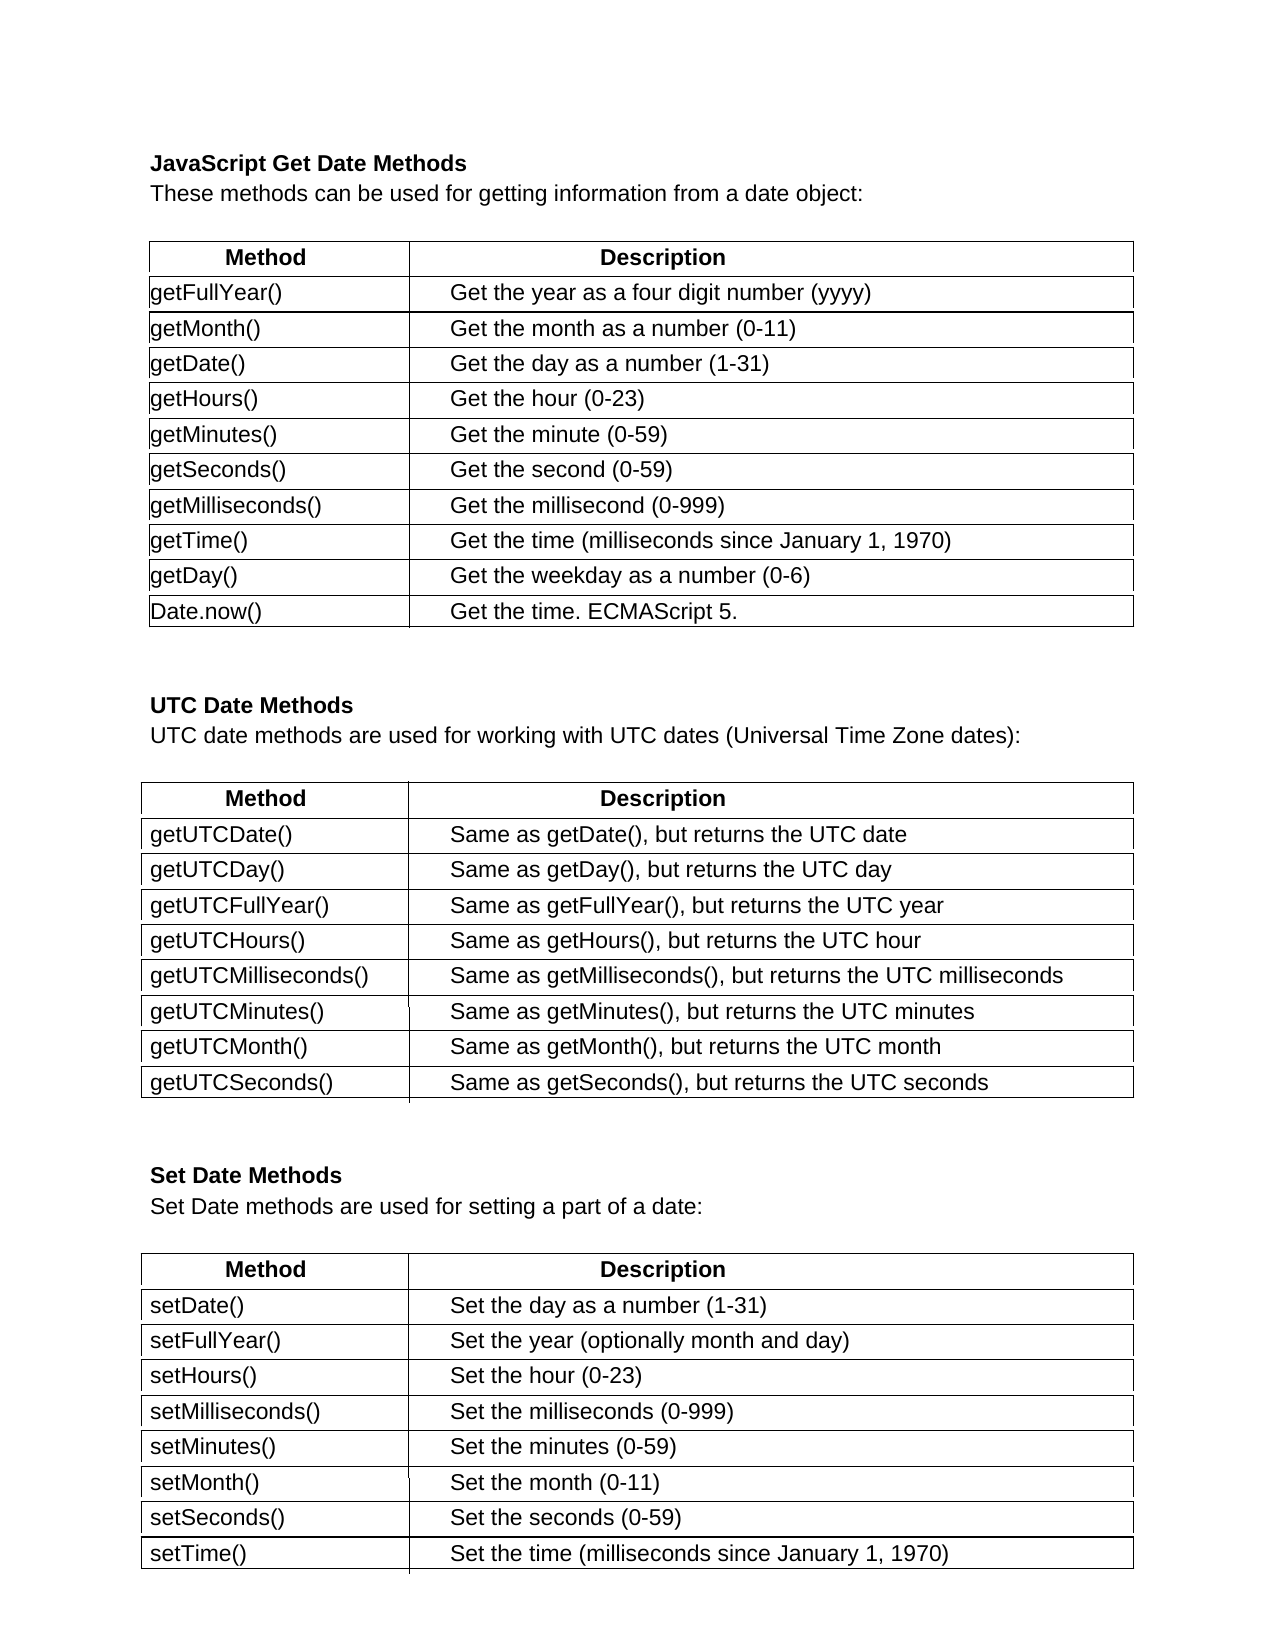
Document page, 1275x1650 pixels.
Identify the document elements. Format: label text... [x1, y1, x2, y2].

text setDate() Set the day as a number (1-31) [142, 1290, 408, 1320]
text Set Date Methods [150, 1162, 1125, 1189]
text setTime() Set the time (milliseconds since January 1, 1970) [410, 1538, 1133, 1568]
text getUTCDay() Same as getDay(), but returns the UTC day [409, 854, 1133, 885]
text setHours() Set the hour (0-23) [142, 1360, 408, 1391]
text getMinutes() Get the minute (0-59) [410, 419, 1133, 449]
text getUTCMilliseconds() Same as getMilliseconds(), but returns the UTC milliseconds [409, 960, 1133, 991]
text Date.now() Get the time. ECMAScript 5. [410, 596, 1133, 626]
text setSeconds() Set the seconds (0-59) [142, 1502, 409, 1533]
text setMilliseconds() Set the milliseconds (0-999) [142, 1396, 408, 1426]
text getMinutes() Get the minute (0-59) [150, 419, 409, 449]
text getTime() Get the time (milliseconds since January 1, 1970) [150, 525, 409, 556]
text getDate() Get the day as a number (1-31) [150, 348, 409, 378]
text Date.now() Get the time. ECMAScript 5. [150, 596, 409, 626]
text Method Description [142, 783, 408, 814]
text setTime() Set the time (milliseconds since January 1, 1970) [142, 1538, 409, 1568]
text getDay() Get the weekday as a number (0-6) [150, 560, 409, 591]
text Method Description [409, 783, 1133, 814]
text getTime() Get the time (milliseconds since January 1, 1970) [410, 525, 1133, 556]
text Method Description [150, 242, 409, 272]
text JavaScript Get Date Methods [150, 150, 1125, 176]
text getMonth() Get the month as a number (0-11) [150, 313, 409, 343]
text getUTCHours() Same as getHours(), but returns the UTC hour [409, 925, 1133, 956]
text getDay() Get the weekday as a number (0-6) [410, 560, 1133, 591]
text setDate() Set the day as a number (1-31) [409, 1290, 1133, 1320]
text getUTCDate() Same as getDate(), but returns the UTC date [409, 819, 1133, 849]
text These methods can be used for getting information from a date object: [150, 180, 1125, 207]
text Method Description [410, 242, 1133, 272]
text getUTCFullYear() Same as getFullYear(), but returns the UTC year [142, 890, 408, 920]
text getUTCHours() Same as getHours(), but returns the UTC hour [142, 925, 408, 956]
text getUTCMonth() Same as getMonth(), but returns the UTC month [142, 1031, 409, 1062]
text setSeconds() Set the seconds (0-59) [410, 1502, 1133, 1533]
text getFullYear() Get the year as a four digit number (yyyy) [410, 277, 1133, 308]
text setMilliseconds() Set the milliseconds (0-999) [409, 1396, 1133, 1426]
text setFullYear() Set the year (optionally month and day) [142, 1325, 408, 1356]
text setMonth() Set the month (0-11) [142, 1467, 1133, 1497]
text Method Description [409, 1254, 1133, 1285]
text getSeconds() Get the second (0-59) [150, 454, 409, 485]
text getUTCSeconds() Same as getSeconds(), but returns the UTC seconds [142, 1067, 409, 1097]
text getUTCMonth() Same as getMonth(), but returns the UTC month [410, 1031, 1133, 1062]
text getUTCSeconds() Same as getSeconds(), but returns the UTC seconds [410, 1067, 1133, 1097]
text Set Date methods are used for setting a part of a date: [150, 1193, 1125, 1219]
text UTC Date Methods [150, 692, 1125, 718]
text getSeconds() Get the second (0-59) [410, 454, 1133, 485]
text setHours() Set the hour (0-23) [409, 1360, 1133, 1391]
text getUTCMinutes() Same as getMinutes(), but returns the UTC minutes [142, 996, 1133, 1026]
text getDate() Get the day as a number (1-31) [410, 348, 1133, 378]
text Method Description [142, 1254, 408, 1285]
text getHours() Get the hour (0-23) [410, 383, 1133, 414]
text setFullYear() Set the year (optionally month and day) [409, 1325, 1133, 1356]
text UTC date methods are used for working with UTC dates (Universal Time Zone dates): [150, 722, 1125, 748]
text getMonth() Get the month as a number (0-11) [410, 313, 1133, 343]
text getUTCMilliseconds() Same as getMilliseconds(), but returns the UTC milliseconds [142, 960, 408, 991]
text getUTCFullYear() Same as getFullYear(), but returns the UTC year [409, 890, 1133, 920]
text getMilliseconds() Get the millisecond (0-999) [150, 490, 409, 520]
text getMilliseconds() Get the millisecond (0-999) [410, 490, 1133, 520]
text getUTCDay() Same as getDay(), but returns the UTC day [142, 854, 408, 885]
text getHours() Get the hour (0-23) [150, 383, 409, 414]
text getFullYear() Get the year as a four digit number (yyyy) [150, 277, 409, 308]
text setMinutes() Set the minutes (0-59) [409, 1431, 1133, 1462]
text getUTCDate() Same as getDate(), but returns the UTC date [142, 819, 408, 849]
text setMinutes() Set the minutes (0-59) [142, 1431, 408, 1462]
